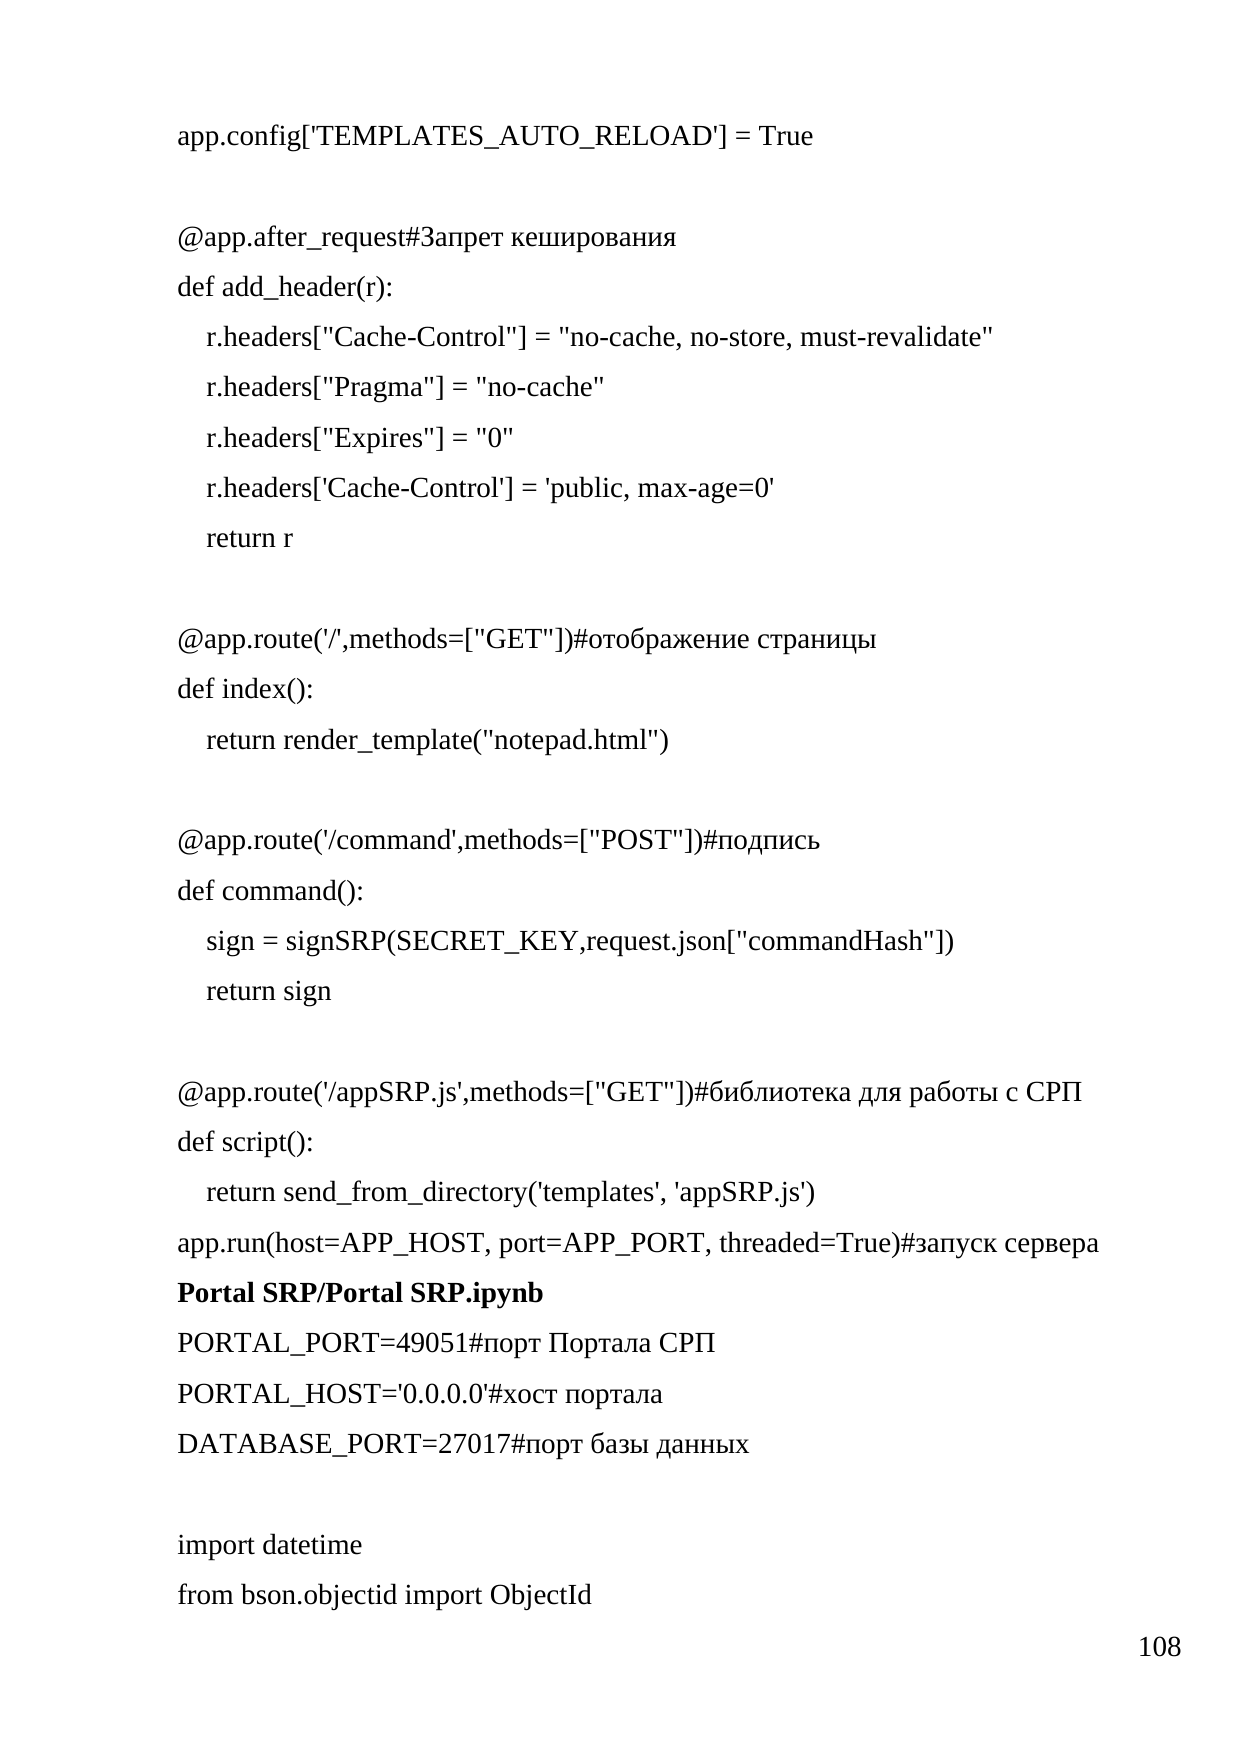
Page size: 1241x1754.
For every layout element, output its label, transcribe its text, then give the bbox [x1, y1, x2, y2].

text DATABASE_PORT=27017#порт базы данных [177, 1426, 1181, 1460]
text PORTAL_PORT=49051#порт Портала СРП [177, 1326, 1181, 1359]
text r.headers["Cache-Control"] = "no-cache, no-store, must-revalidate" [177, 319, 1181, 353]
text sign = signSRP(SECRET_KEY,request.json["commandHash"]) [177, 923, 1181, 957]
text def command(): [177, 873, 1181, 906]
text @app.route('/',methods=["GET"])#отображение страницы [177, 621, 1181, 655]
text PORTAL_HOST='0.0.0.0'#хост портала [177, 1376, 1181, 1409]
text app.config['TEMPLATES_AUTO_RELOAD'] = True [177, 118, 1181, 152]
text r.headers["Pragma"] = "no-cache" [177, 369, 1181, 403]
text def index(): [177, 671, 1181, 705]
text @app.after_request#Запрет кеширования [177, 219, 1181, 252]
text @app.route('/appSRP.js',methods=["GET"])#библиотека для работы с СРП [177, 1074, 1181, 1107]
text return render_template("notepad.html") [177, 722, 1181, 755]
text from bson.objectid import ObjectId [177, 1577, 1181, 1611]
text return r [177, 521, 1181, 554]
text r.headers["Expires"] = "0" [177, 420, 1181, 453]
text app.run(host=APP_HOST, port=APP_PORT, threaded=True)#запуск сервера [177, 1225, 1181, 1258]
text r.headers['Cache-Control'] = 'public, max-age=0' [177, 470, 1181, 504]
text Portal SRP/Portal SRP.ipynb [177, 1275, 1181, 1309]
text @app.route('/command',methods=["POST"])#подпись [177, 822, 1181, 856]
text def script(): [177, 1124, 1181, 1158]
text import datetime [177, 1527, 1181, 1560]
text return send_from_directory('templates', 'appSRP.js') [177, 1174, 1181, 1208]
text return sign [177, 973, 1181, 1007]
text def add_header(r): [177, 269, 1181, 302]
